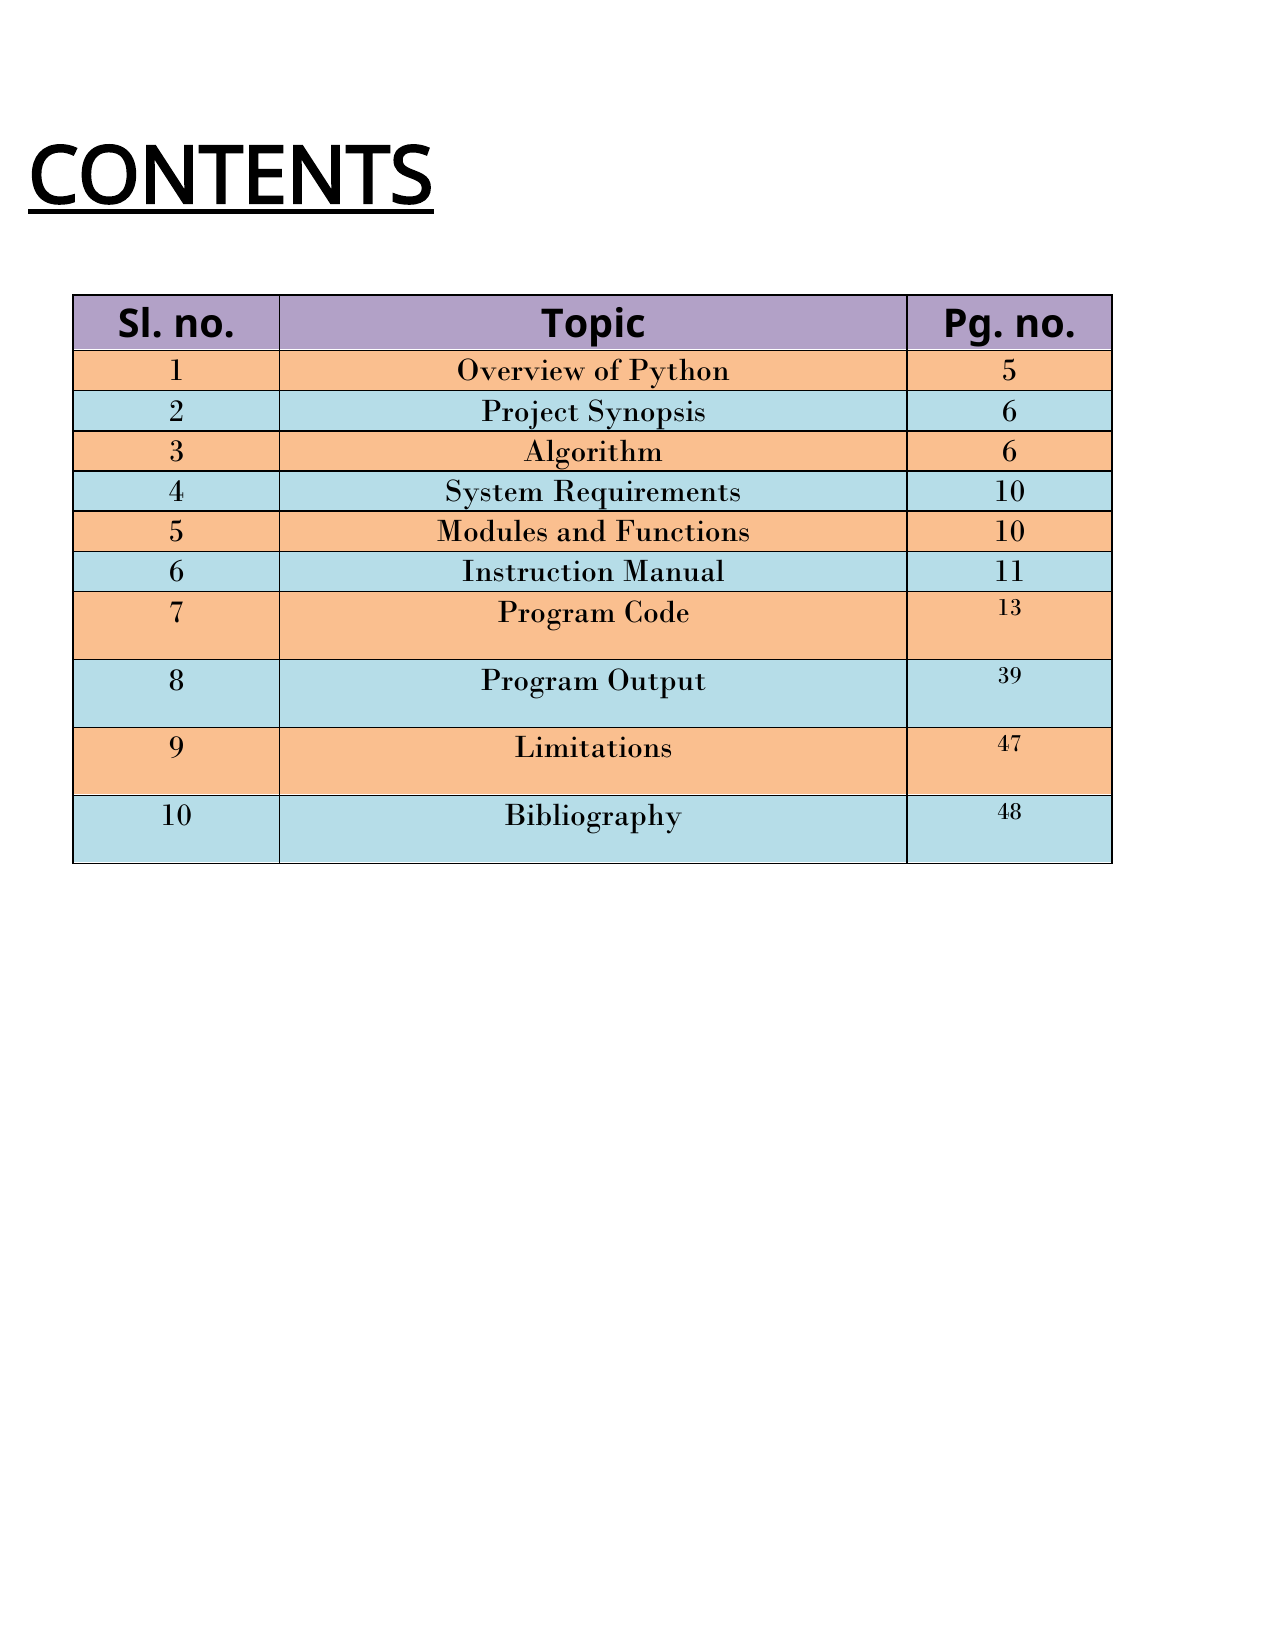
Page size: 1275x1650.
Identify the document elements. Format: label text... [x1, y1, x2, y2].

table_cell 5 [908, 351, 1111, 390]
table_cell 47 [908, 728, 1111, 794]
table_cell 9 [74, 728, 279, 794]
table_cell Modules and Functions [280, 512, 906, 551]
table_cell 7 [74, 592, 279, 659]
table_cell 10 [74, 796, 279, 862]
table_header Topic [280, 296, 906, 349]
table_cell Overview of Python [280, 351, 906, 390]
table_cell 10 [908, 512, 1111, 551]
table_cell Project Synopsis [280, 391, 906, 430]
table_cell 6 [908, 432, 1111, 470]
table_header Pg. no. [908, 296, 1111, 349]
table_cell Instruction Manual [280, 552, 906, 591]
table_cell 6 [74, 552, 279, 591]
table_cell Program Output [280, 660, 906, 727]
table_header Sl. no. [74, 296, 279, 349]
table_cell Algorithm [280, 432, 906, 470]
table_cell 13 [908, 592, 1111, 659]
table_cell 11 [908, 552, 1111, 591]
table_cell System Requirements [280, 472, 906, 510]
table_cell 5 [74, 512, 279, 551]
table_cell 8 [74, 660, 279, 727]
table_cell 1 [74, 351, 279, 390]
table_cell 4 [74, 472, 279, 510]
table_cell 6 [908, 391, 1111, 430]
table_cell 39 [908, 660, 1111, 727]
table_cell 3 [74, 432, 279, 470]
text Nandini and ShreyaCONTENTS [28, 118, 1157, 226]
table_cell 2 [74, 391, 279, 430]
table_cell 10 [908, 472, 1111, 510]
table_cell Bibliography [280, 796, 906, 862]
table_cell 48 [908, 796, 1111, 862]
table_cell Limitations [280, 728, 906, 794]
table_cell Program Code [280, 592, 906, 659]
